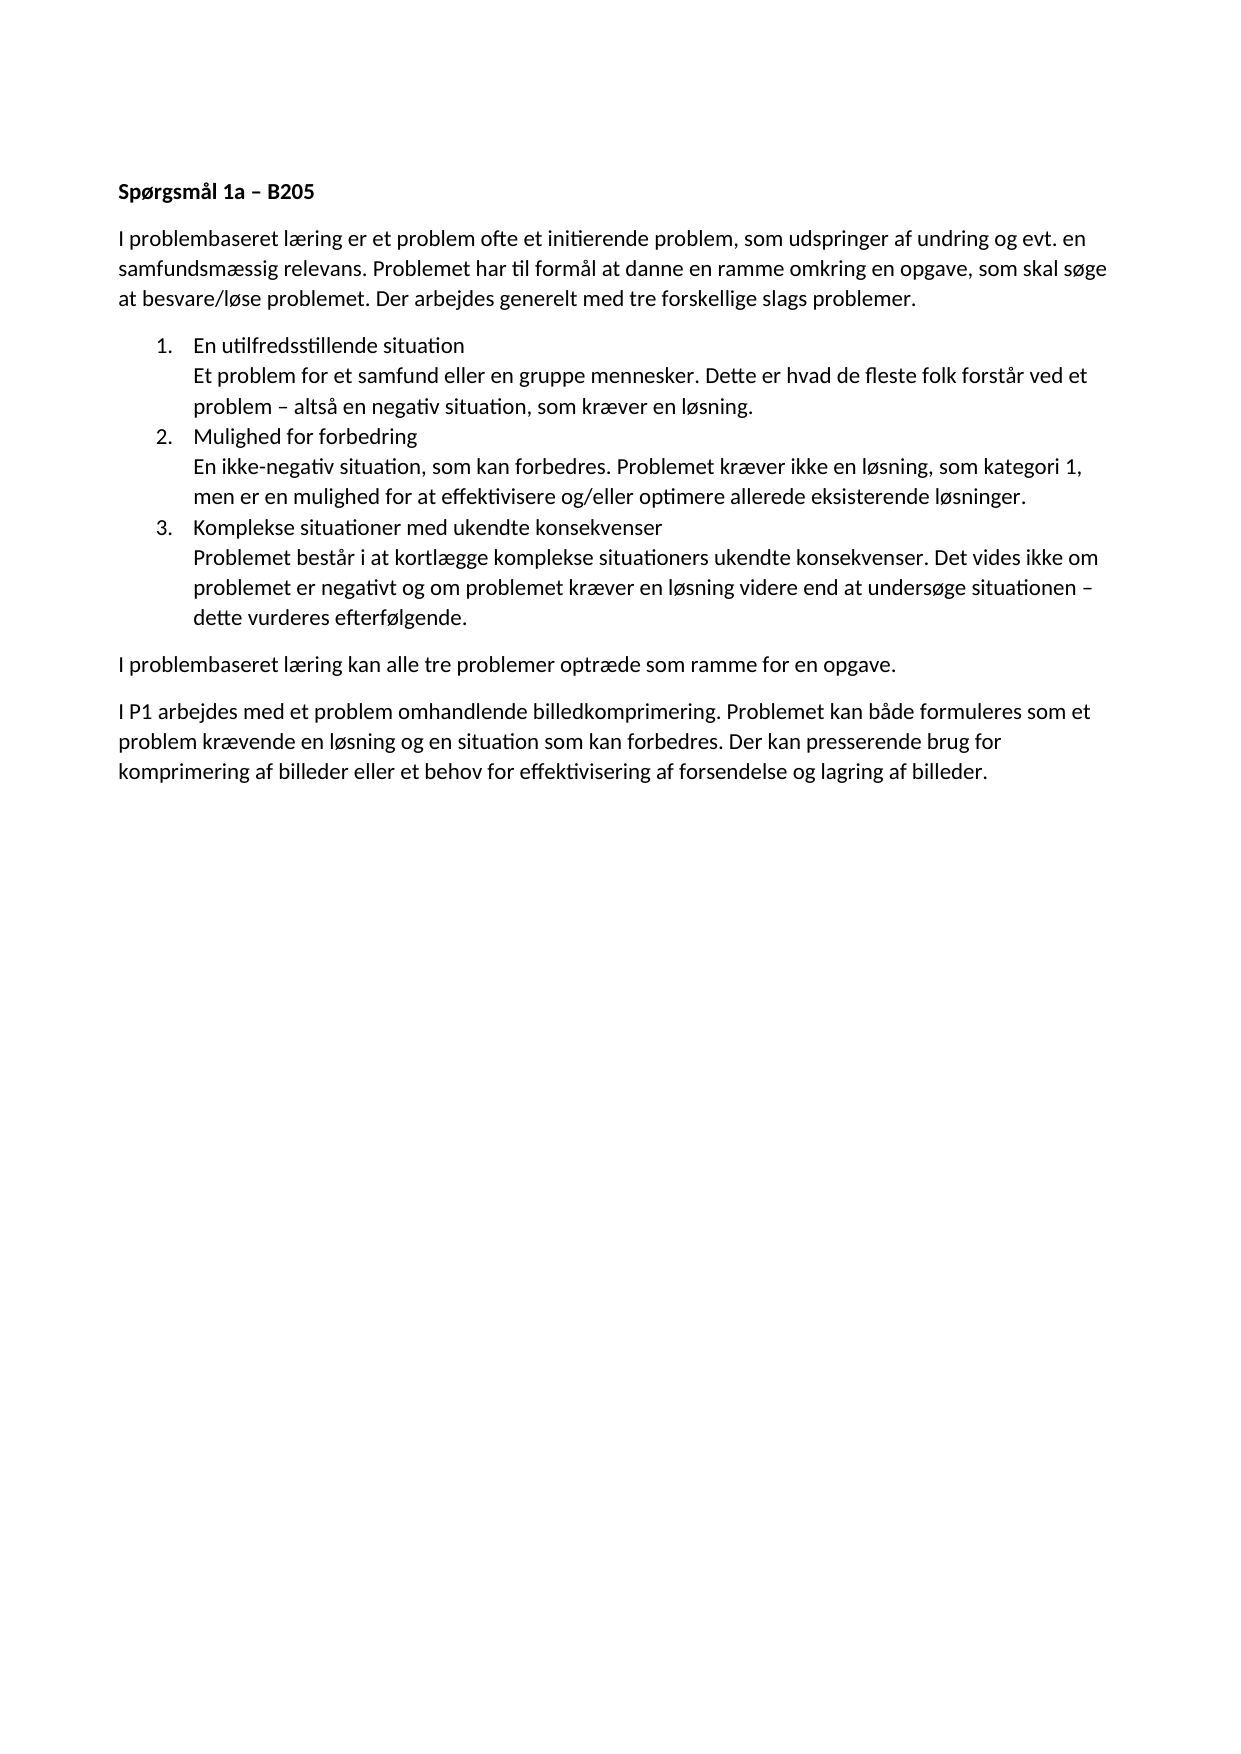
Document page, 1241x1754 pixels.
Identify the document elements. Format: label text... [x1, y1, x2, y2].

text I P1 arbejdes med et problem omhandlende billedkomprimering. Problemet kan både formuleres som et problem krævende en løsning og en situation som kan forbedres. Der kan presserende brug for komprimering af billeder eller et behov for effektivisering af forsendelse og lagring af billeder. [118, 697, 1122, 785]
list Komplekse situationer med ukendte konsekvenser Problemet består i at kortlægge komplekse situationers ukendte konsekvenser. Det vides ikke om problemet er negativt og om problemet kræver en løsning videre end at undersøge situationen – dette vurderes efterfølgende. [156, 513, 1122, 631]
text I problembaseret læring kan alle tre problemer optræde som ramme for en opgave. [118, 650, 1122, 678]
list Mulighed for forbedring En ikke-negativ situation, som kan forbedres. Problemet kræver ikke en løsning, som kategori 1, men er en mulighed for at effektivisere og/eller optimere allerede eksisterende løsninger. [156, 422, 1122, 510]
list En utilfredsstillende situation Et problem for et samfund eller en gruppe mennesker. Dette er hvad de fleste folk forstår ved et problem – altså en negativ situation, som kræver en løsning. [156, 331, 1122, 420]
text I problembaseret læring er et problem ofte et initierende problem, som udspringer af undring og evt. en samfundsmæssig relevans. Problemet har til formål at danne en ramme omkring en opgave, som skal søge at besvare/løse problemet. Der arbejdes generelt med tre forskellige slags problemer. [118, 224, 1122, 312]
text Spørgsmål 1a – B205 [118, 177, 1122, 205]
